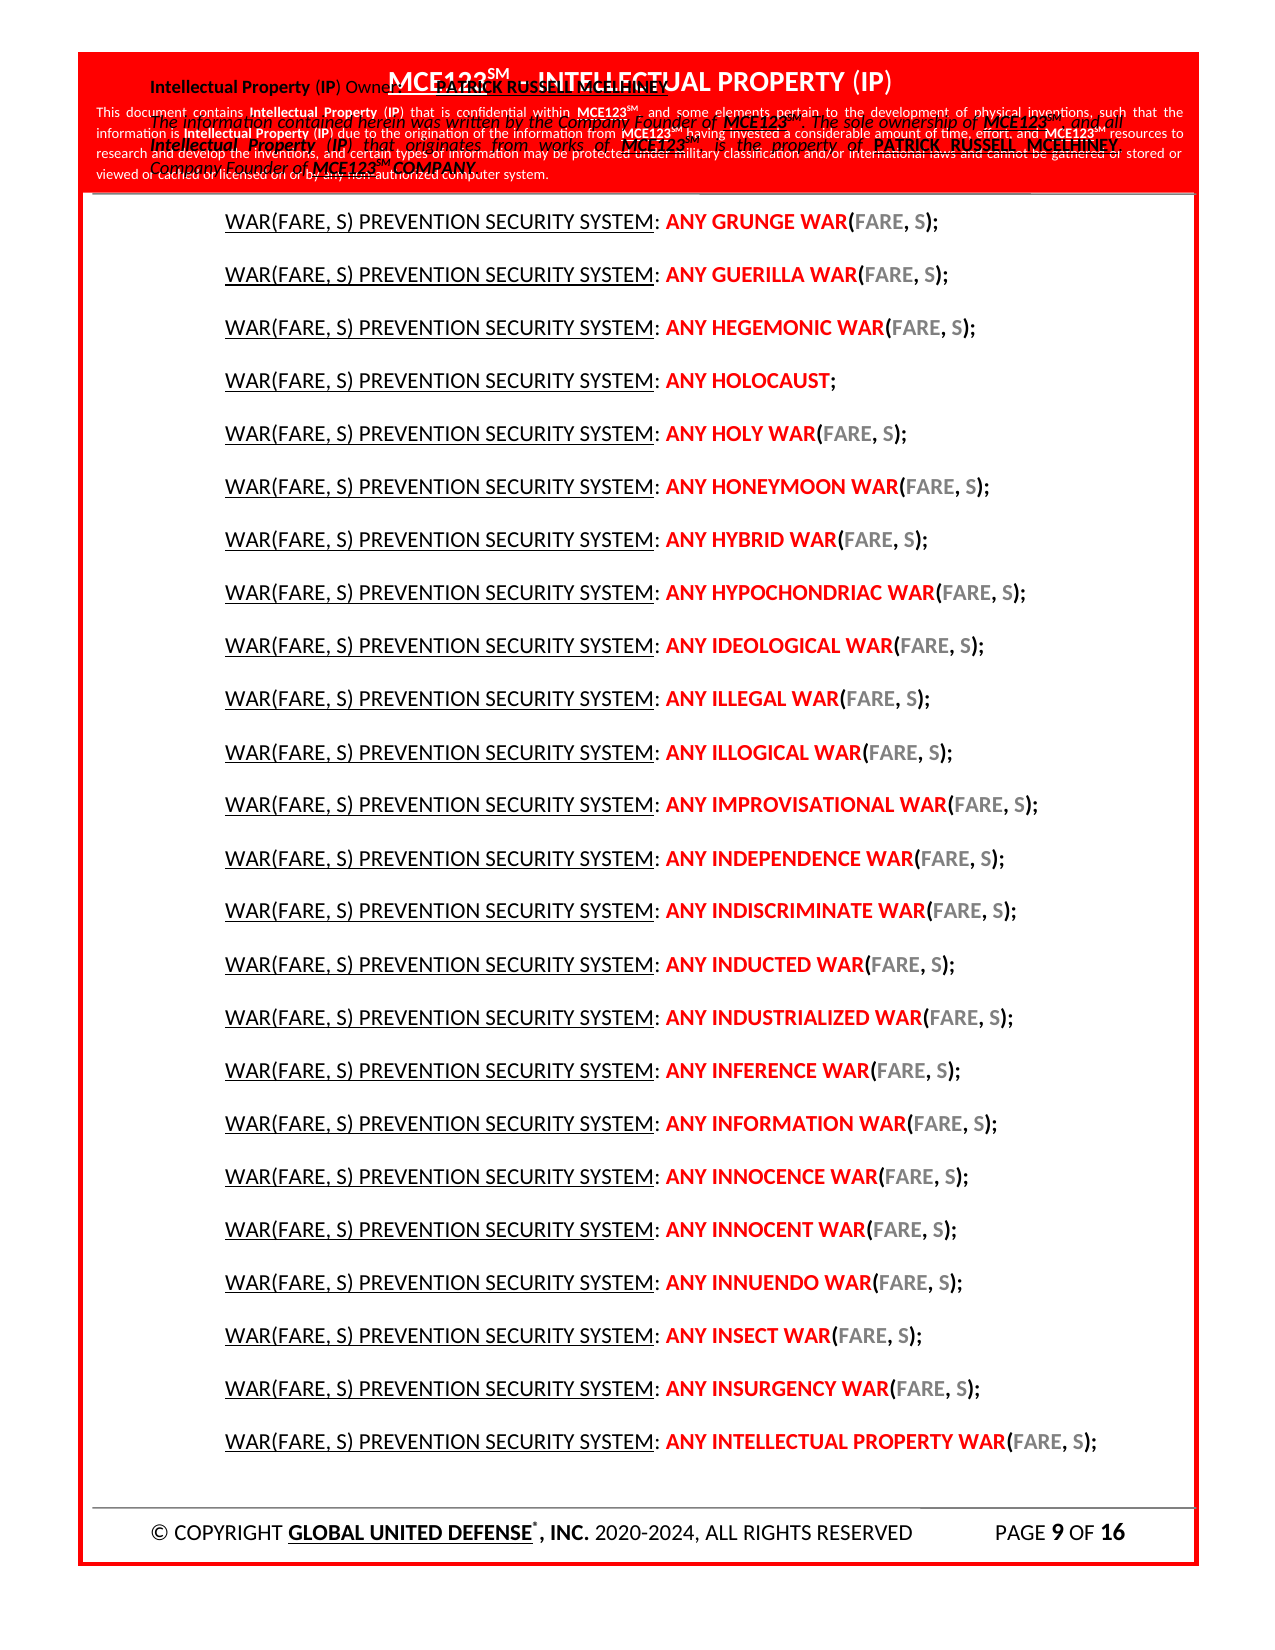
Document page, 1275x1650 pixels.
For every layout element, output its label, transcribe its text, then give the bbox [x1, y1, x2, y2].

text WAR(FARE, S) PREVENTION SECURITY SYSTEM: ANY INNOCENT WAR(FARE, S); [225, 1215, 1125, 1243]
text WAR(FARE, S) PREVENTION SECURITY SYSTEM: ANY INNOCENCE WAR(FARE, S); [225, 1162, 1125, 1190]
text WAR(FARE, S) PREVENTION SECURITY SYSTEM: ANY ILLOGICAL WAR(FARE, S); [225, 738, 1125, 766]
text WAR(FARE, S) PREVENTION SECURITY SYSTEM: ANY HYBRID WAR(FARE, S); [225, 526, 1125, 553]
text WAR(FARE, S) PREVENTION SECURITY SYSTEM: ANY HEGEMONIC WAR(FARE, S); [225, 313, 1125, 341]
text WAR(FARE, S) PREVENTION SECURITY SYSTEM: ANY INFERENCE WAR(FARE, S); [225, 1056, 1125, 1084]
text WAR(FARE, S) PREVENTION SECURITY SYSTEM: ANY INDUCTED WAR(FARE, S); [225, 950, 1125, 978]
text WAR(FARE, S) PREVENTION SECURITY SYSTEM: ANY HONEYMOON WAR(FARE, S); [225, 472, 1125, 501]
text WAR(FARE, S) PREVENTION SECURITY SYSTEM: ANY INSECT WAR(FARE, S); [225, 1321, 1125, 1349]
text WAR(FARE, S) PREVENTION SECURITY SYSTEM: ANY INSURGENCY WAR(FARE, S); [225, 1374, 1125, 1402]
text WAR(FARE, S) PREVENTION SECURITY SYSTEM: ANY IDEOLOGICAL WAR(FARE, S); [225, 632, 1125, 659]
text WAR(FARE, S) PREVENTION SECURITY SYSTEM: ANY INTELLECTUAL PROPERTY WAR(FARE, S); [225, 1427, 1125, 1455]
text WAR(FARE, S) PREVENTION SECURITY SYSTEM: ANY INDUSTRIALIZED WAR(FARE, S); [225, 1003, 1125, 1031]
text WAR(FARE, S) PREVENTION SECURITY SYSTEM: ANY HOLY WAR(FARE, S); [225, 419, 1125, 447]
text WAR(FARE, S) PREVENTION SECURITY SYSTEM: ANY ILLEGAL WAR(FARE, S); [225, 684, 1125, 713]
text WAR(FARE, S) PREVENTION SECURITY SYSTEM: ANY INDISCRIMINATE WAR(FARE, S); [225, 897, 1125, 925]
text WAR(FARE, S) PREVENTION SECURITY SYSTEM: ANY INNUENDO WAR(FARE, S); [225, 1268, 1125, 1296]
text WAR(FARE, S) PREVENTION SECURITY SYSTEM: ANY GUERILLA WAR(FARE, S); [225, 260, 1125, 288]
text WAR(FARE, S) PREVENTION SECURITY SYSTEM: ANY IMPROVISATIONAL WAR(FARE, S); [225, 791, 1125, 819]
text WAR(FARE, S) PREVENTION SECURITY SYSTEM: ANY HOLOCAUST; [225, 366, 1125, 394]
text WAR(FARE, S) PREVENTION SECURITY SYSTEM: ANY INFORMATION WAR(FARE, S); [225, 1109, 1125, 1137]
text WAR(FARE, S) PREVENTION SECURITY SYSTEM: ANY INDEPENDENCE WAR(FARE, S); [225, 844, 1125, 872]
text WAR(FARE, S) PREVENTION SECURITY SYSTEM: ANY HYPOCHONDRIAC WAR(FARE, S); [225, 578, 1125, 607]
text WAR(FARE, S) PREVENTION SECURITY SYSTEM: ANY GRUNGE WAR(FARE, S); [225, 207, 1125, 235]
